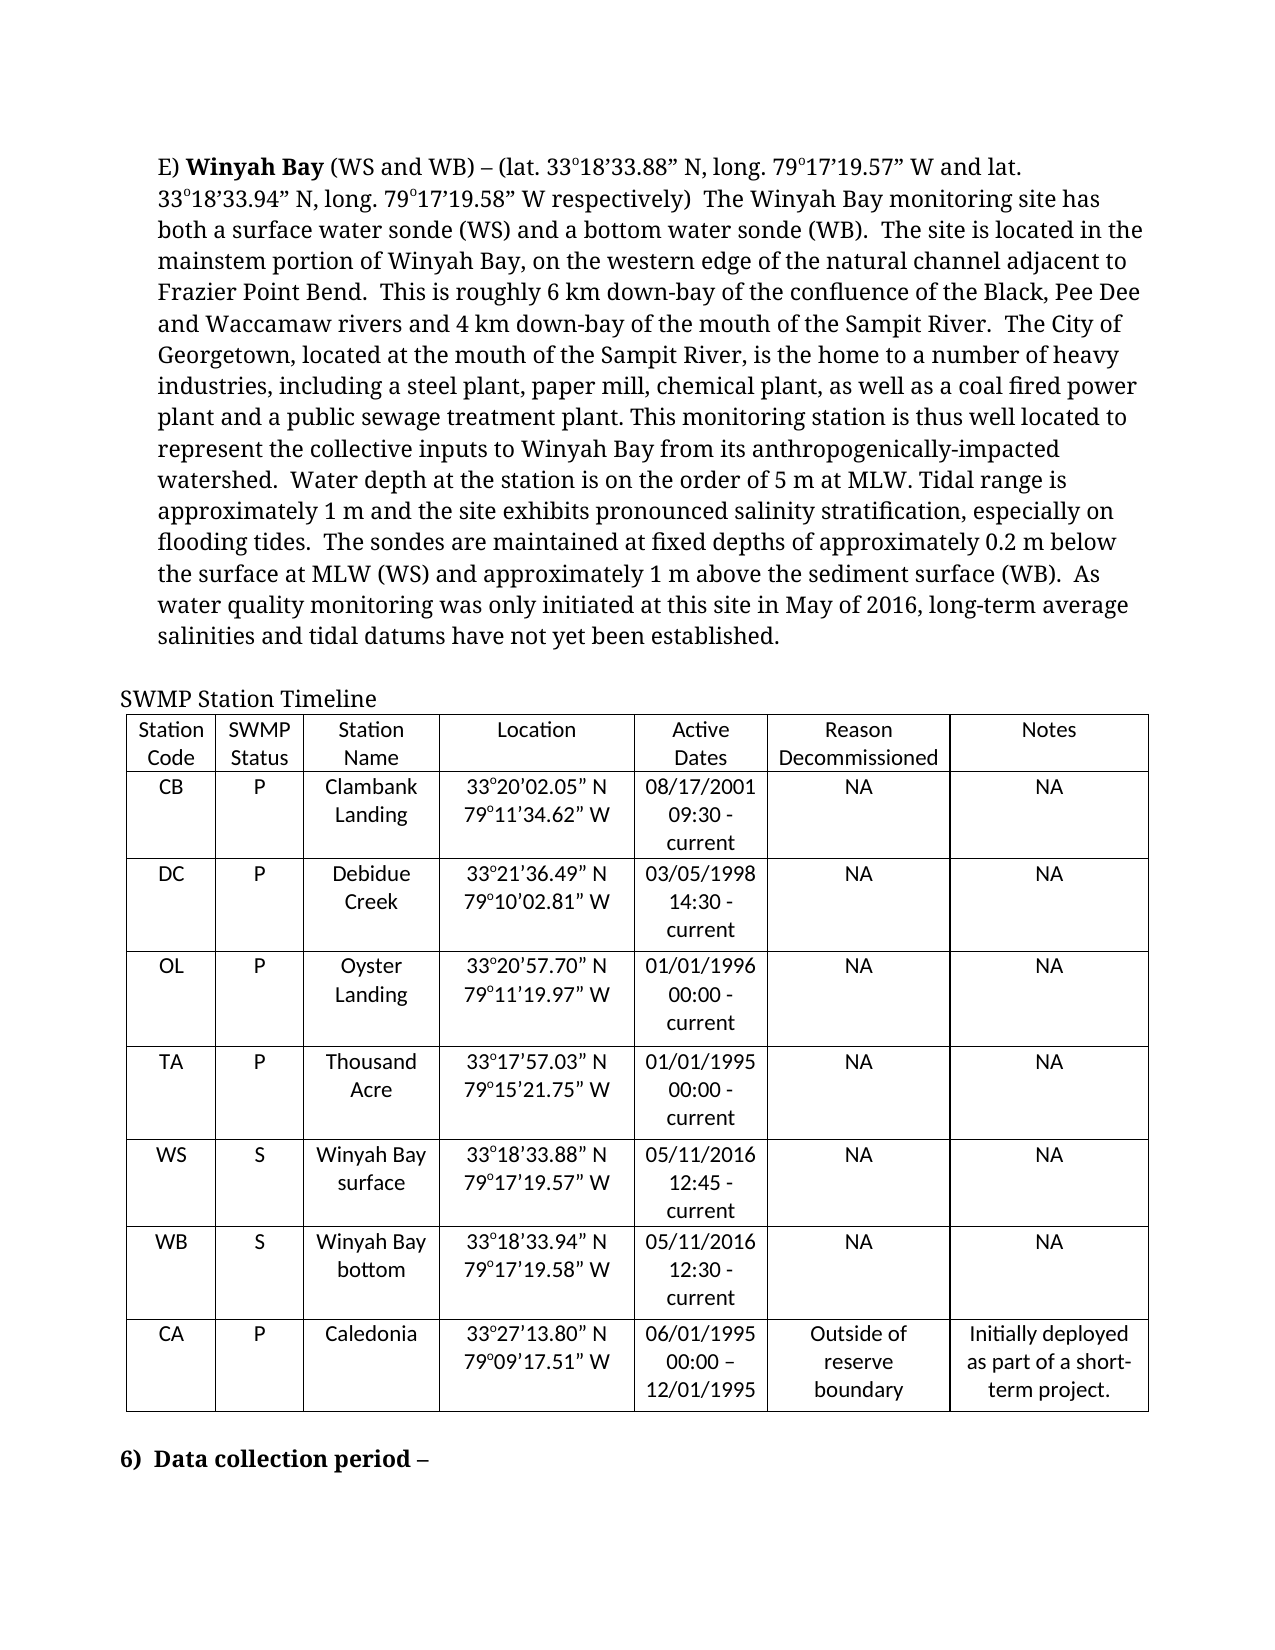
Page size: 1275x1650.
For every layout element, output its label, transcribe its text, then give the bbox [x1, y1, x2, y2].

table_cell WS [127, 1140, 215, 1226]
table_cell NA [768, 859, 949, 951]
table_cell P [216, 952, 303, 1046]
table_cell NA [768, 772, 949, 858]
table_cell Winyah Bay surface [304, 1140, 439, 1226]
table_cell TA [127, 1047, 215, 1139]
table_header Station Name [304, 715, 439, 771]
table_cell WB [127, 1227, 215, 1318]
table_cell P [216, 772, 303, 858]
table_cell NA [951, 1140, 1148, 1226]
table_header Notes [951, 715, 1148, 771]
table_cell 33o18’33.94” N 79o17’19.58” W [440, 1227, 634, 1318]
table_cell 01/01/1995 00:00 - current [635, 1047, 767, 1139]
table_cell 33o20’57.70” N 79o11’19.97” W [440, 952, 634, 1046]
table_header Location [440, 715, 634, 771]
table_header Active Dates [635, 715, 767, 771]
table_cell DC [127, 859, 215, 951]
table_cell Caledonia [304, 1320, 439, 1411]
table_cell NA [768, 1047, 949, 1139]
table_cell 06/01/1995 00:00 – 12/01/1995 [635, 1320, 767, 1411]
table_cell 33o17’57.03” N 79o15’21.75” W [440, 1047, 634, 1139]
table_cell 08/17/2001 09:30 - current [635, 772, 767, 858]
table_cell 03/05/1998 14:30 - current [635, 859, 767, 951]
table_cell NA [951, 772, 1148, 858]
text 6) Data collection period – [120, 1443, 1155, 1474]
table_cell Outside of reserve boundary [768, 1320, 949, 1411]
table_cell NA [951, 1047, 1148, 1139]
table_cell 01/01/1996 00:00 - current [635, 952, 767, 1046]
table_cell Clambank Landing [304, 772, 439, 858]
table_cell NA [951, 859, 1148, 951]
table_cell Thousand Acre [304, 1047, 439, 1139]
table_header Reason Decommissioned [768, 715, 949, 771]
table_cell P [216, 1320, 303, 1411]
table_cell 05/11/2016 12:45 - current [635, 1140, 767, 1226]
table_cell NA [951, 1227, 1148, 1318]
table_cell 33o27’13.80” N 79o09’17.51” W [440, 1320, 634, 1411]
table_cell Winyah Bay bottom [304, 1227, 439, 1318]
text E) Winyah Bay (WS and WB) – (lat. 33o18’33.88” N, long. 79o17’19.57” W and lat. 33o18’33.94” N, long. 79o17’19.58” W respectively) The Winyah Bay monitoring site has both a surface water sonde (WS) and a bottom water sonde (WB). The site is located in the mainstem portion of Winyah Bay, on the western edge of the natural channel adjacent to Frazier Point Bend. This is roughly 6 km down-bay of the confluence of the Black, Pee Dee and Waccamaw rivers and 4 km down-bay of the mouth of the Sampit River. The City of Georgetown, located at the mouth of the Sampit River, is the home to a number of heavy industries, including a steel plant, paper mill, chemical plant, as well as a coal fired power plant and a public sewage treatment plant. This monitoring station is thus well located to represent the collective inputs to Winyah Bay from its anthropogenically-impacted watershed. Water depth at the station is on the order of 5 m at MLW. Tidal range is approximately 1 m and the site exhibits pronounced salinity stratification, especially on flooding tides. The sondes are maintained at fixed depths of approximately 0.2 m below the surface at MLW (WS) and approximately 1 m above the sediment surface (WB). As water quality monitoring was only initiated at this site in May of 2016, long-term average salinities and tidal datums have not yet been established. [157, 151, 1155, 651]
table_cell NA [951, 952, 1148, 1046]
table_cell P [216, 859, 303, 951]
table_cell 33o20’02.05” N 79o11’34.62” W [440, 772, 634, 858]
table_cell CA [127, 1320, 215, 1411]
table_cell Oyster Landing [304, 952, 439, 1046]
table_header Station Code [127, 715, 215, 771]
text SWMP Station Timeline [120, 682, 1155, 714]
table_cell 05/11/2016 12:30 - current [635, 1227, 767, 1318]
table_cell Initially deployed as part of a short-term project. [951, 1320, 1148, 1411]
table_cell P [216, 1047, 303, 1139]
table_cell Debidue Creek [304, 859, 439, 951]
table_cell CB [127, 772, 215, 858]
table_cell 33o18’33.88” N 79o17’19.57” W [440, 1140, 634, 1226]
table_cell S [216, 1227, 303, 1318]
table_cell 33o21’36.49” N 79o10’02.81” W [440, 859, 634, 951]
table_cell OL [127, 952, 215, 1046]
table_cell S [216, 1140, 303, 1226]
table_header SWMP Status [216, 715, 303, 771]
table_cell NA [768, 1140, 949, 1226]
table_cell NA [768, 1227, 949, 1318]
table_cell NA [768, 952, 949, 1046]
